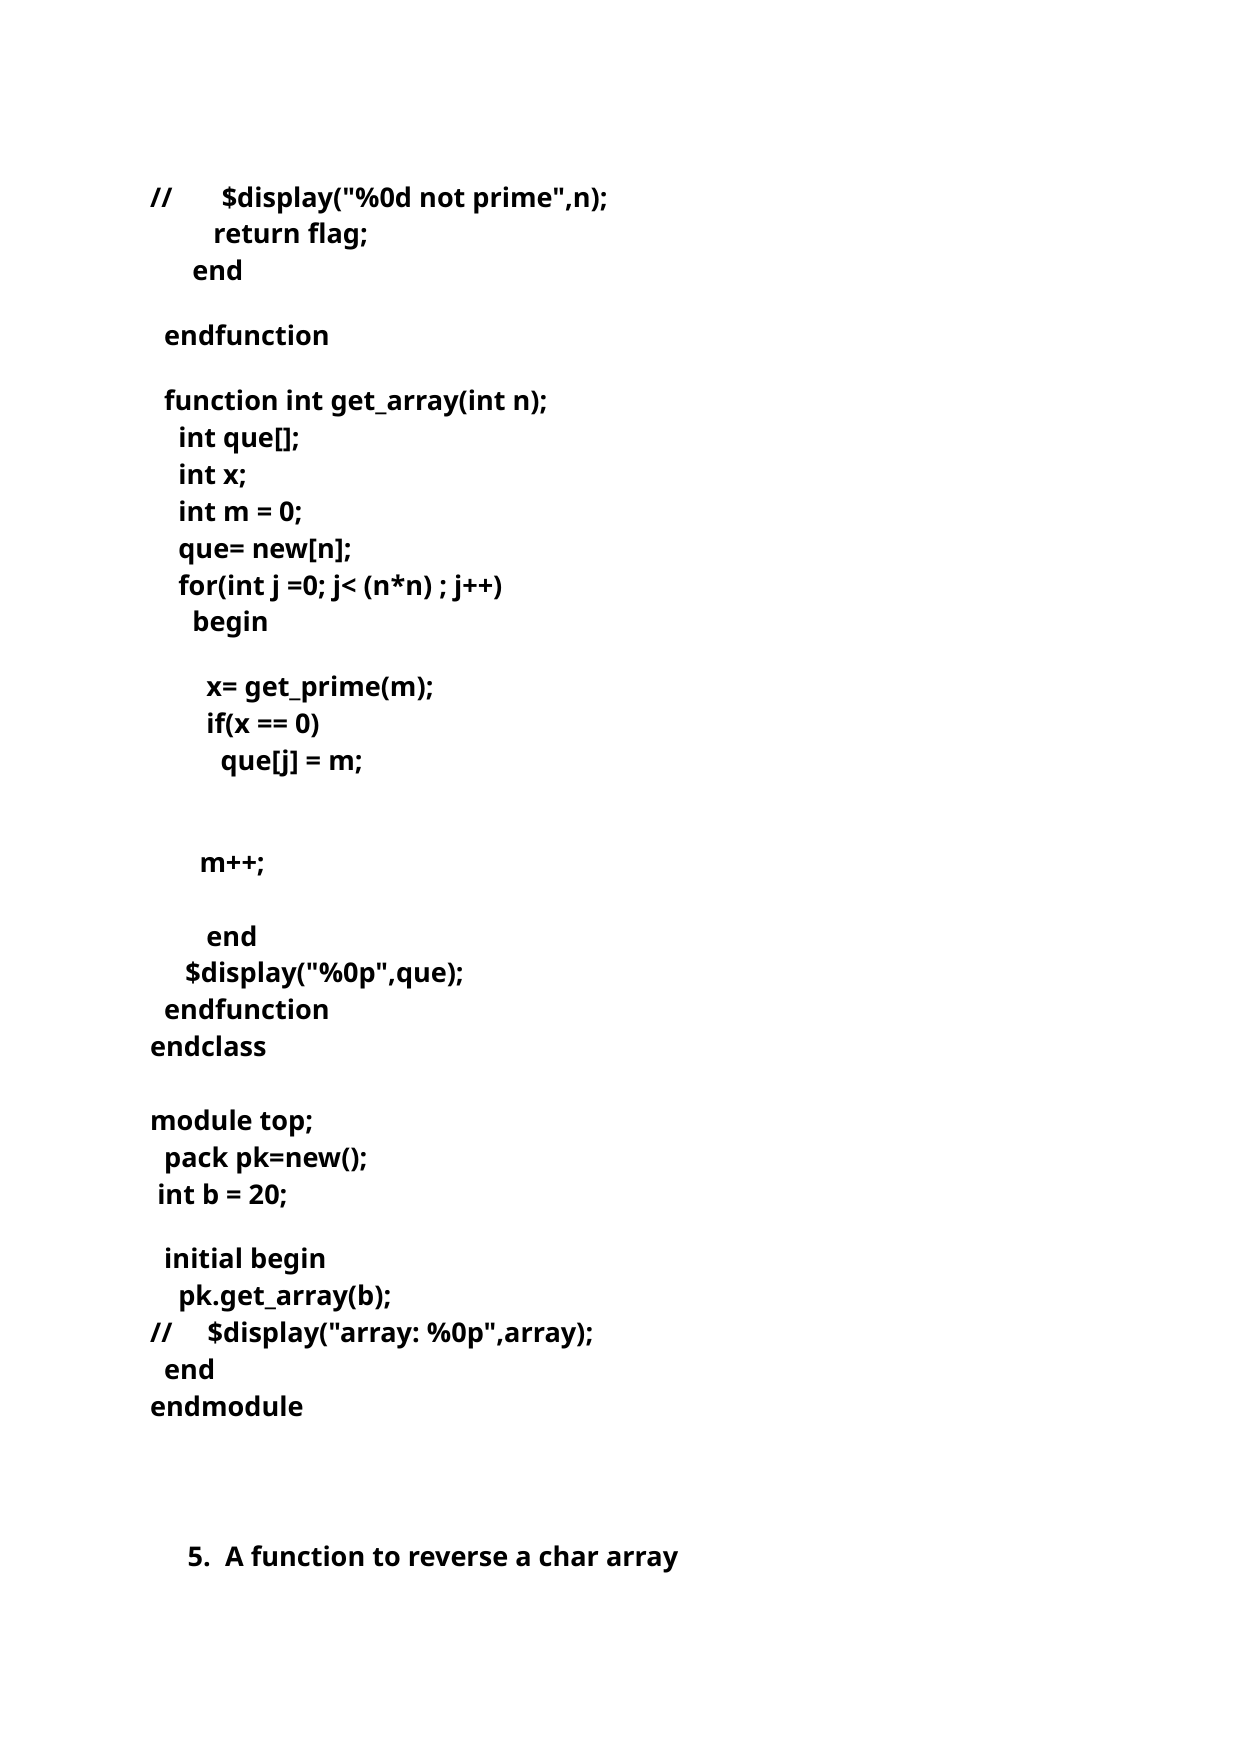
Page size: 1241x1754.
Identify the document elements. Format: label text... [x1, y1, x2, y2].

list A function to reverse a char array [187, 1538, 1090, 1575]
text function int get_array(int n); [150, 382, 1090, 418]
text int b = 20; [150, 1175, 1090, 1212]
text int m = 0; [150, 492, 1090, 529]
text que= new[n]; [150, 529, 1090, 566]
text begin [150, 603, 1090, 640]
text m++; [150, 843, 1090, 880]
text pk.get_array(b); [150, 1277, 1090, 1314]
text x= get_prime(m); [150, 668, 1090, 704]
text int x; [150, 455, 1090, 492]
text endclass [150, 1028, 1090, 1064]
text int que[]; [150, 418, 1090, 455]
text // $display("%0d not prime",n); [150, 178, 1090, 215]
text que[j] = m; [150, 741, 1090, 778]
text return flag; [150, 215, 1090, 252]
text for(int j =0; j< (n*n) ; j++) [150, 566, 1090, 603]
text module top; [150, 1101, 1090, 1138]
text end [150, 917, 1090, 954]
text end [150, 252, 1090, 289]
text endfunction [150, 317, 1090, 353]
text pack pk=new(); [150, 1138, 1090, 1175]
text end [150, 1351, 1090, 1387]
text // $display("array: %0p",array); [150, 1314, 1090, 1351]
text $display("%0p",que); [150, 954, 1090, 991]
text endmodule [150, 1387, 1090, 1424]
text if(x == 0) [150, 704, 1090, 741]
text endfunction [150, 991, 1090, 1028]
text initial begin [150, 1240, 1090, 1277]
